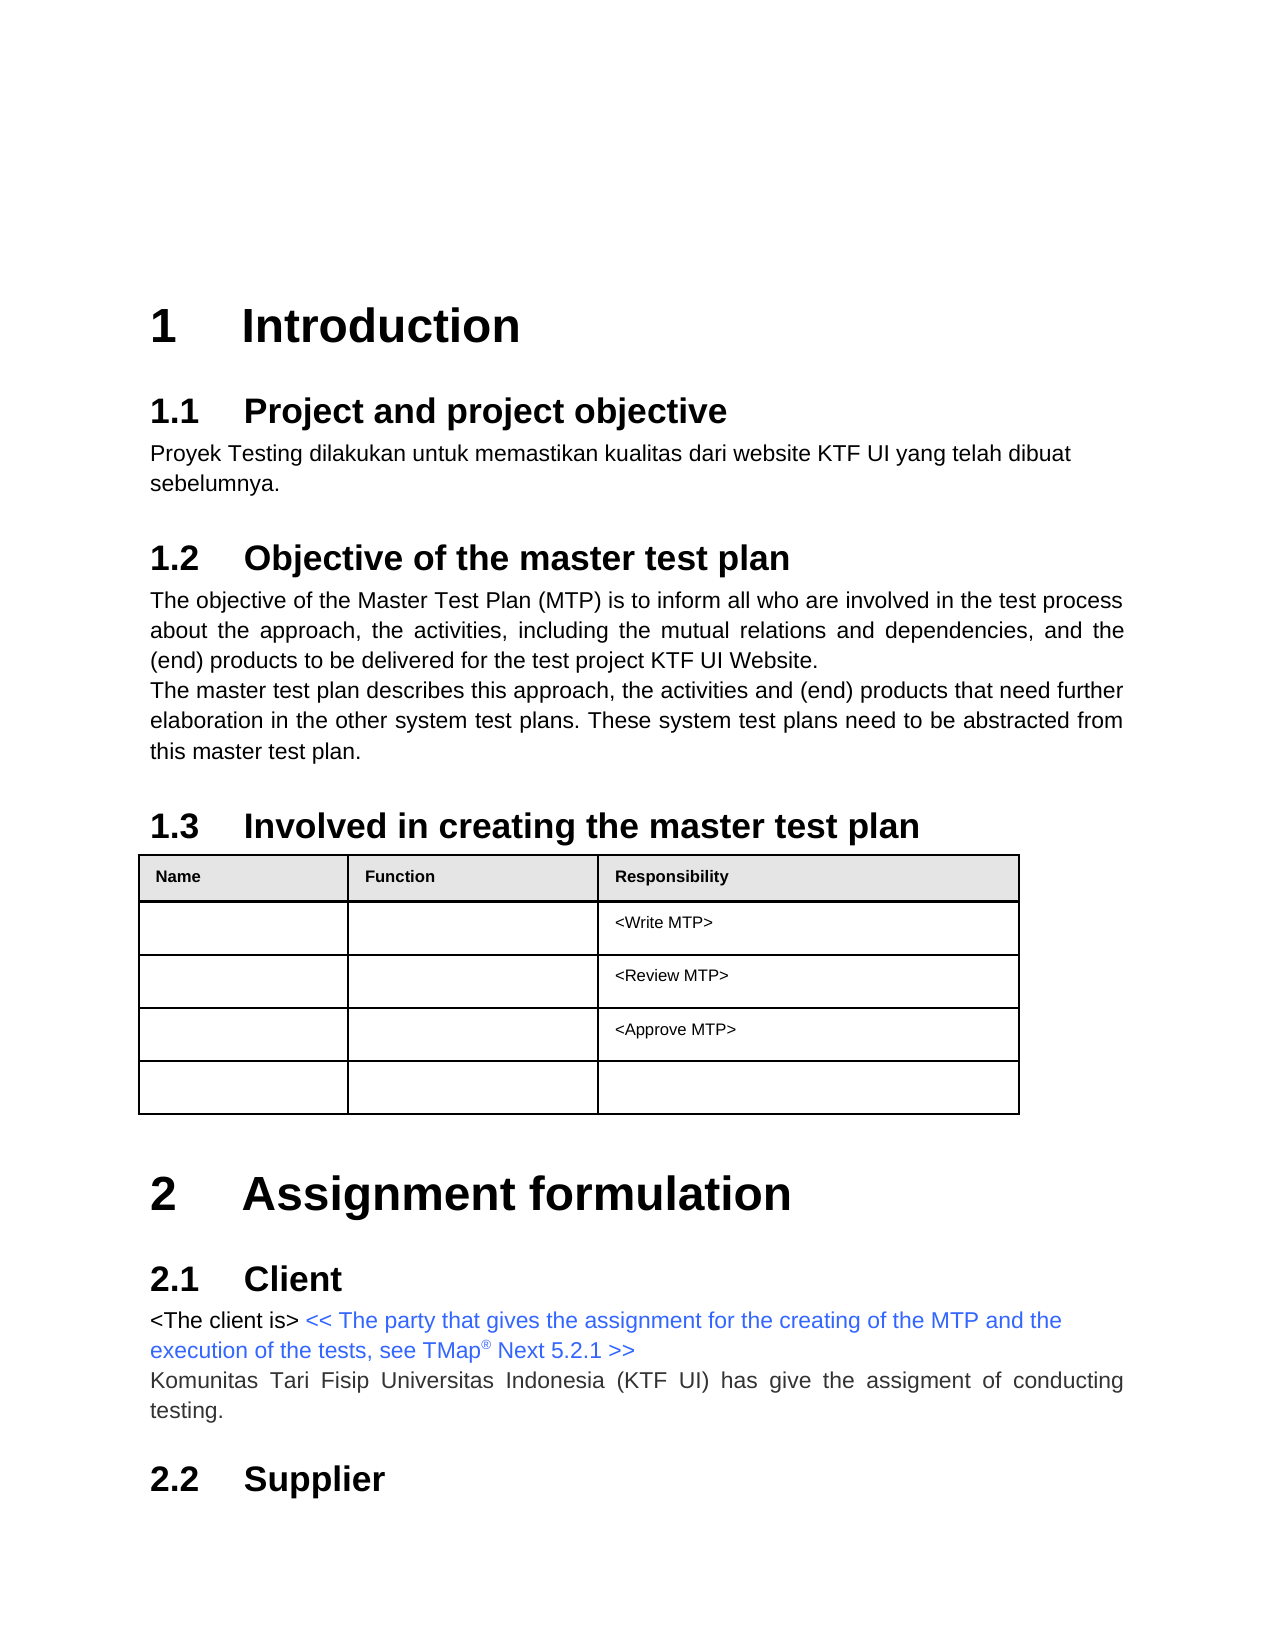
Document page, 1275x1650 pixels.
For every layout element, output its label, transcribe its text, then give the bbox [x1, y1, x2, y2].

text 2.2 Supplier [150, 1458, 1125, 1499]
text The master test plan describes this approach, the activities and (end) products that need further elaboration in the other system test plans. These system test plans need to be abstracted from this master test plan. [150, 677, 1125, 764]
subtitle 1.3 Involved in creating the master test plan [150, 805, 1125, 846]
text <The client is> << The party that gives the assignment for the creating of the MTP and the execution of the tests, see TMap® Next 5.2.1 >> [150, 1307, 1125, 1363]
table_cell <Approve MTP> [599, 1009, 1018, 1060]
subtitle 1 Introduction [150, 298, 1125, 353]
table_cell <Review MTP> [599, 956, 1018, 1007]
table_cell [349, 956, 597, 1007]
text Komunitas Tari Fisip Universitas Indonesia (KTF UI) has give the assigment of conducting testing. [150, 1394, 1125, 1424]
table_cell [140, 1062, 347, 1113]
table_cell [599, 1062, 1018, 1113]
table_header Responsibility [599, 856, 1018, 900]
text Proyek Testing dilakukan untuk memastikan kualitas dari website KTF UI yang telah dibuat sebelumnya. [150, 439, 1125, 496]
table_cell [140, 903, 347, 954]
subtitle 2 Assignment formulation [150, 1165, 1125, 1220]
subtitle 2.1 Client [150, 1258, 1125, 1298]
subtitle 1.2 Objective of the master test plan [150, 537, 1125, 578]
table_cell [140, 1009, 347, 1060]
table_cell <Write MTP> [599, 903, 1018, 954]
subtitle 1.1 Project and project objective [150, 391, 1125, 431]
table_cell [140, 956, 347, 1007]
table_cell [349, 1009, 597, 1060]
text The objective of the Master Test Plan (MTP) is to inform all who are involved in the test process about the approach, the activities, including the mutual relations and dependencies, and the (end) products to be delivered for the test project KTF UI Website. [150, 587, 1125, 673]
table_header Name [140, 856, 347, 900]
table_cell [349, 1062, 597, 1113]
table_header Function [349, 856, 597, 900]
table_cell [349, 903, 597, 954]
